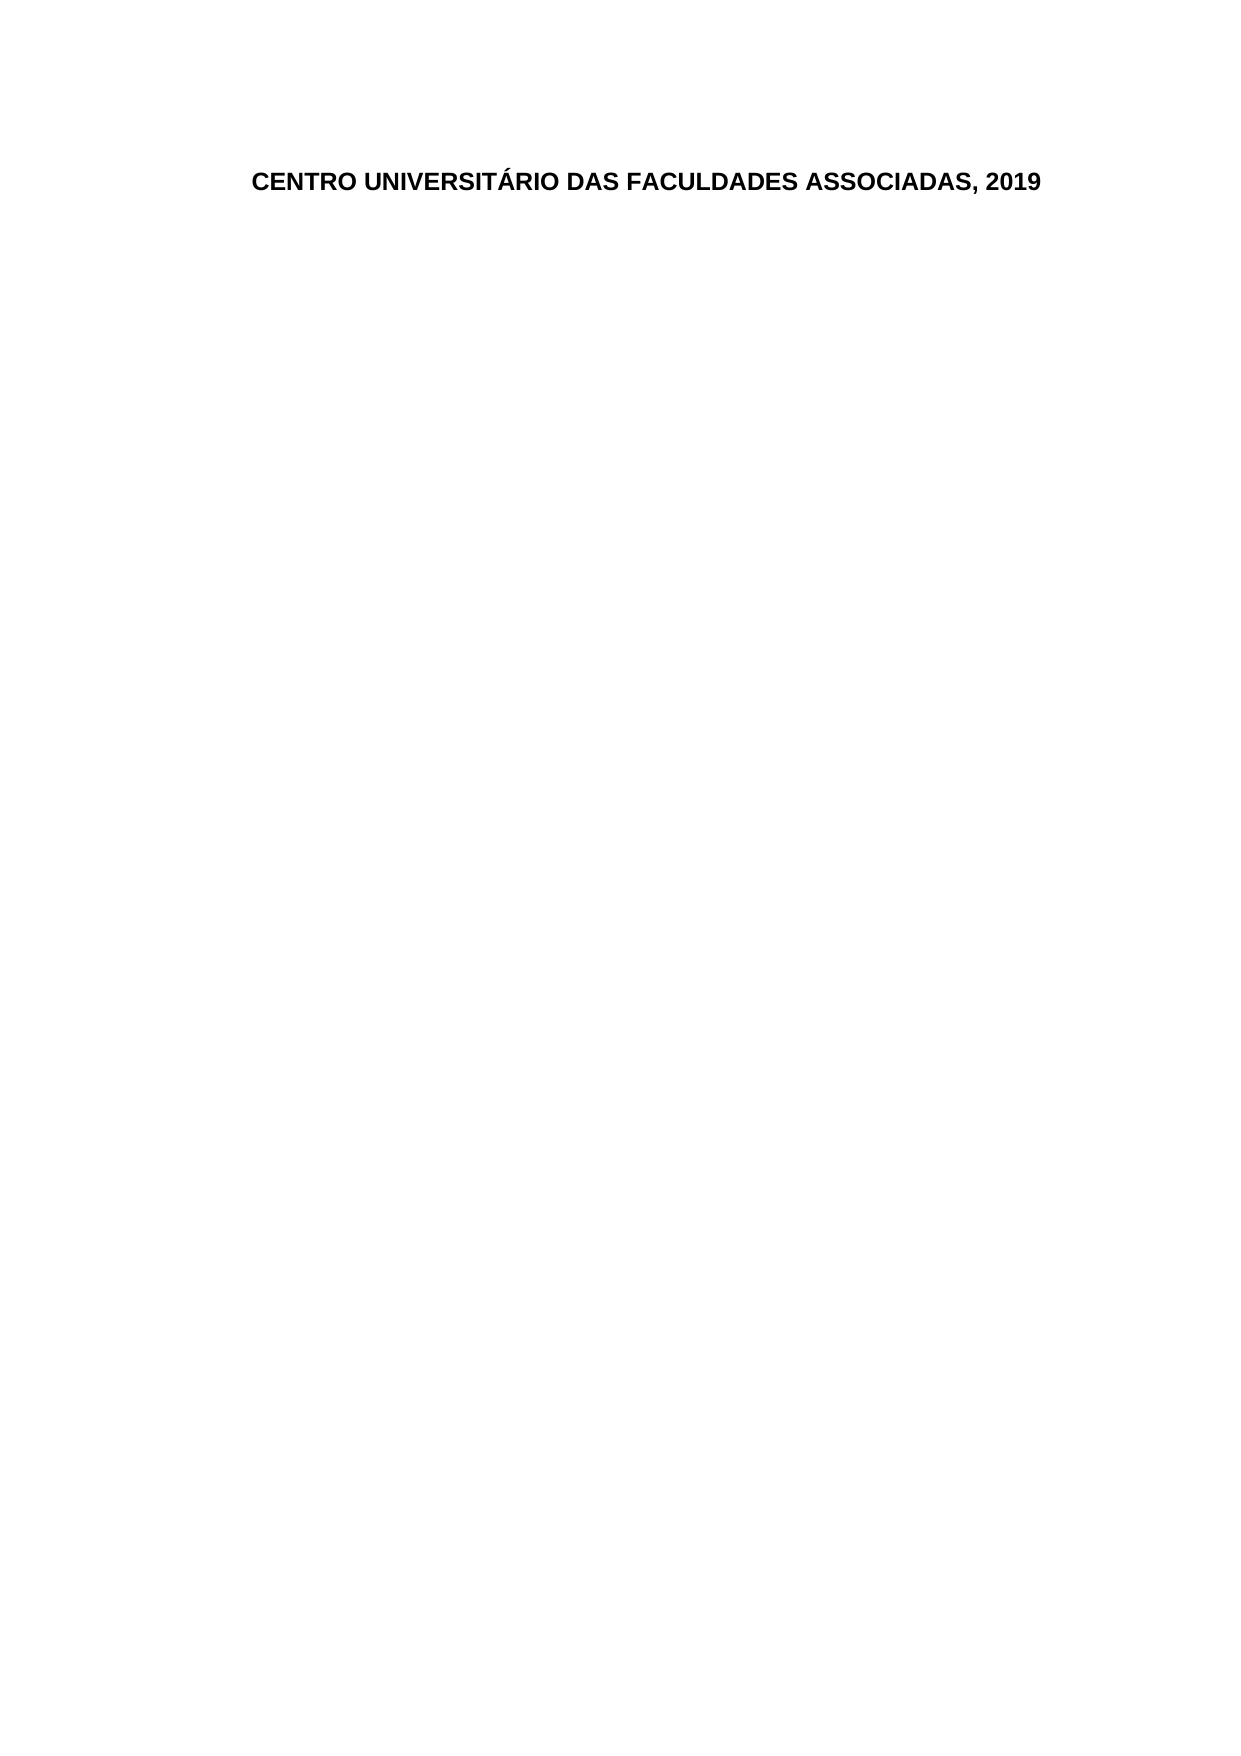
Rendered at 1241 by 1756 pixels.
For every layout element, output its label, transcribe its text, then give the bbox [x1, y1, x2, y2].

text Centro Universitário das Faculdades Associadas, 2019 [167, 167, 1148, 195]
